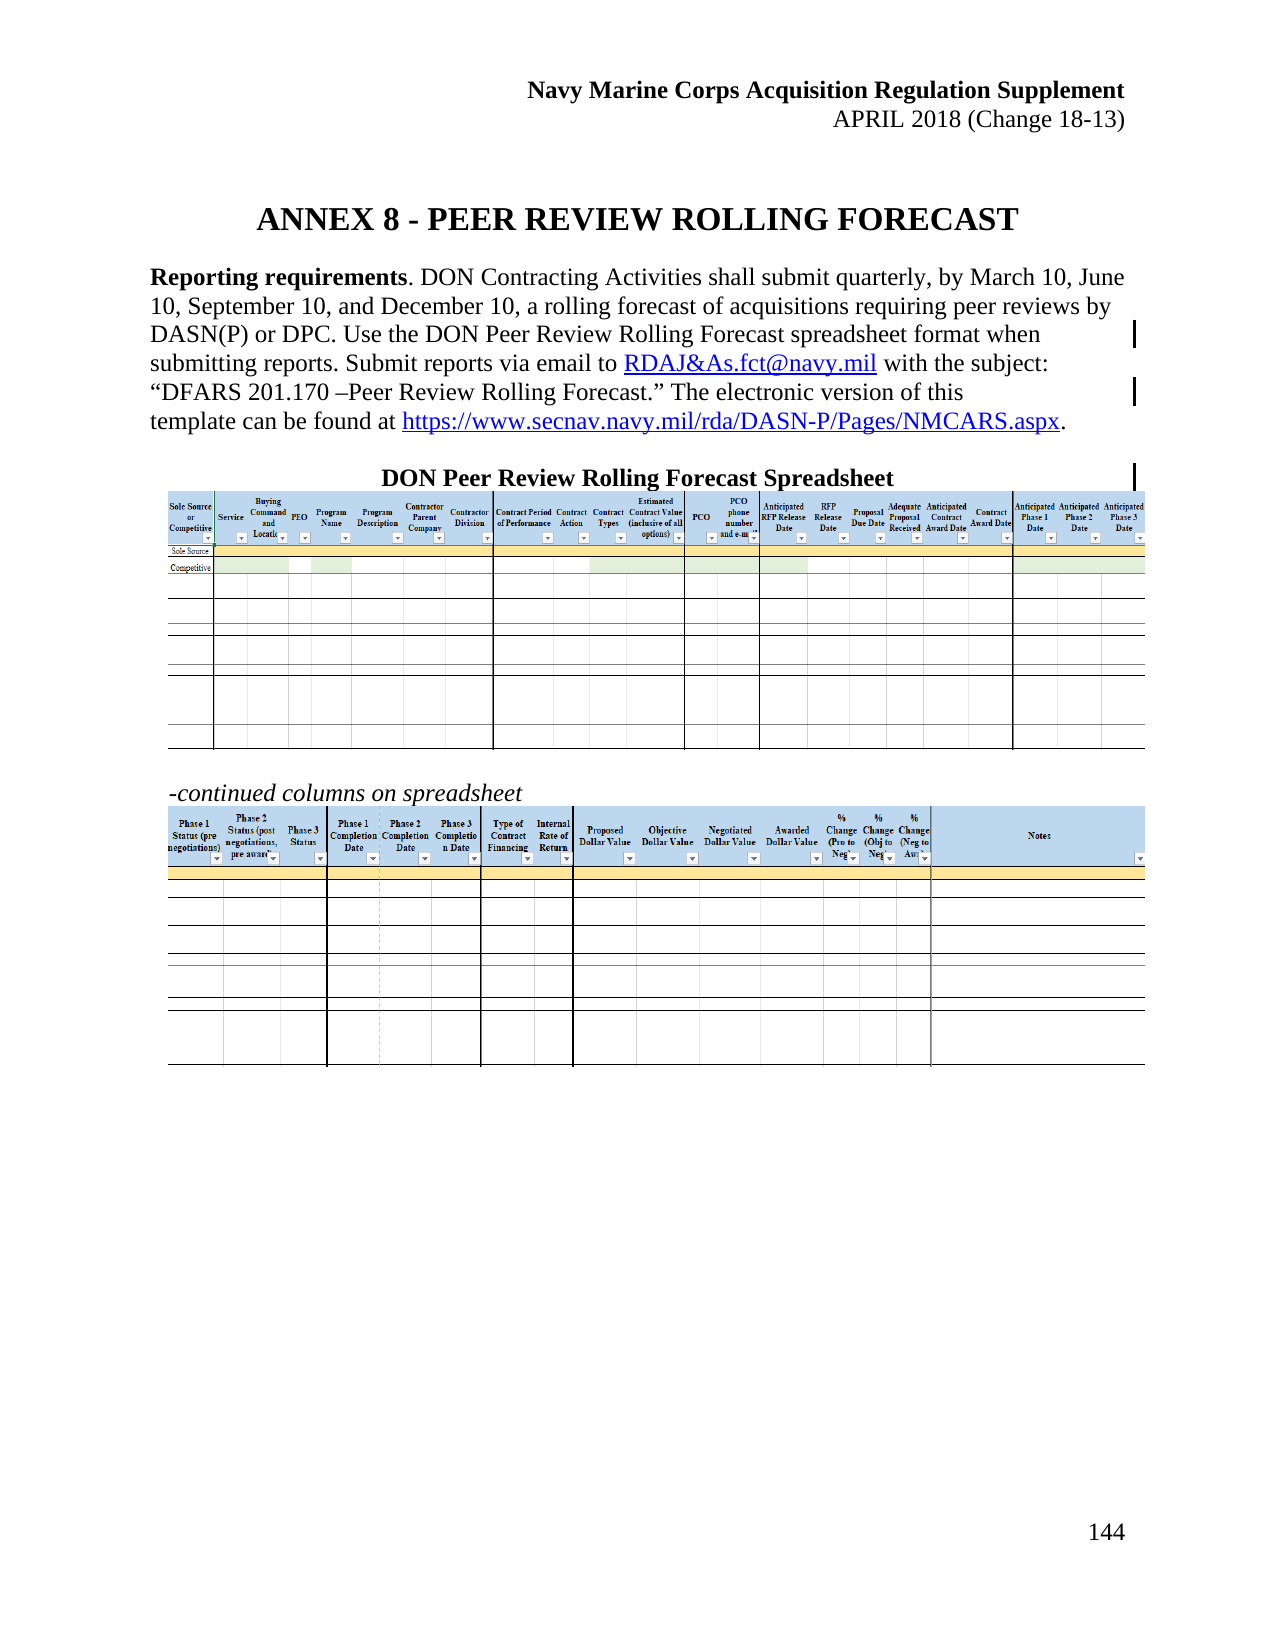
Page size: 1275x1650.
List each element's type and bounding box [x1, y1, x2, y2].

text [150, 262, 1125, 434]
picture [168, 806, 1145, 1067]
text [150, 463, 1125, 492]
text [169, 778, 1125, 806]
picture [168, 491, 1145, 750]
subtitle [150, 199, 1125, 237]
